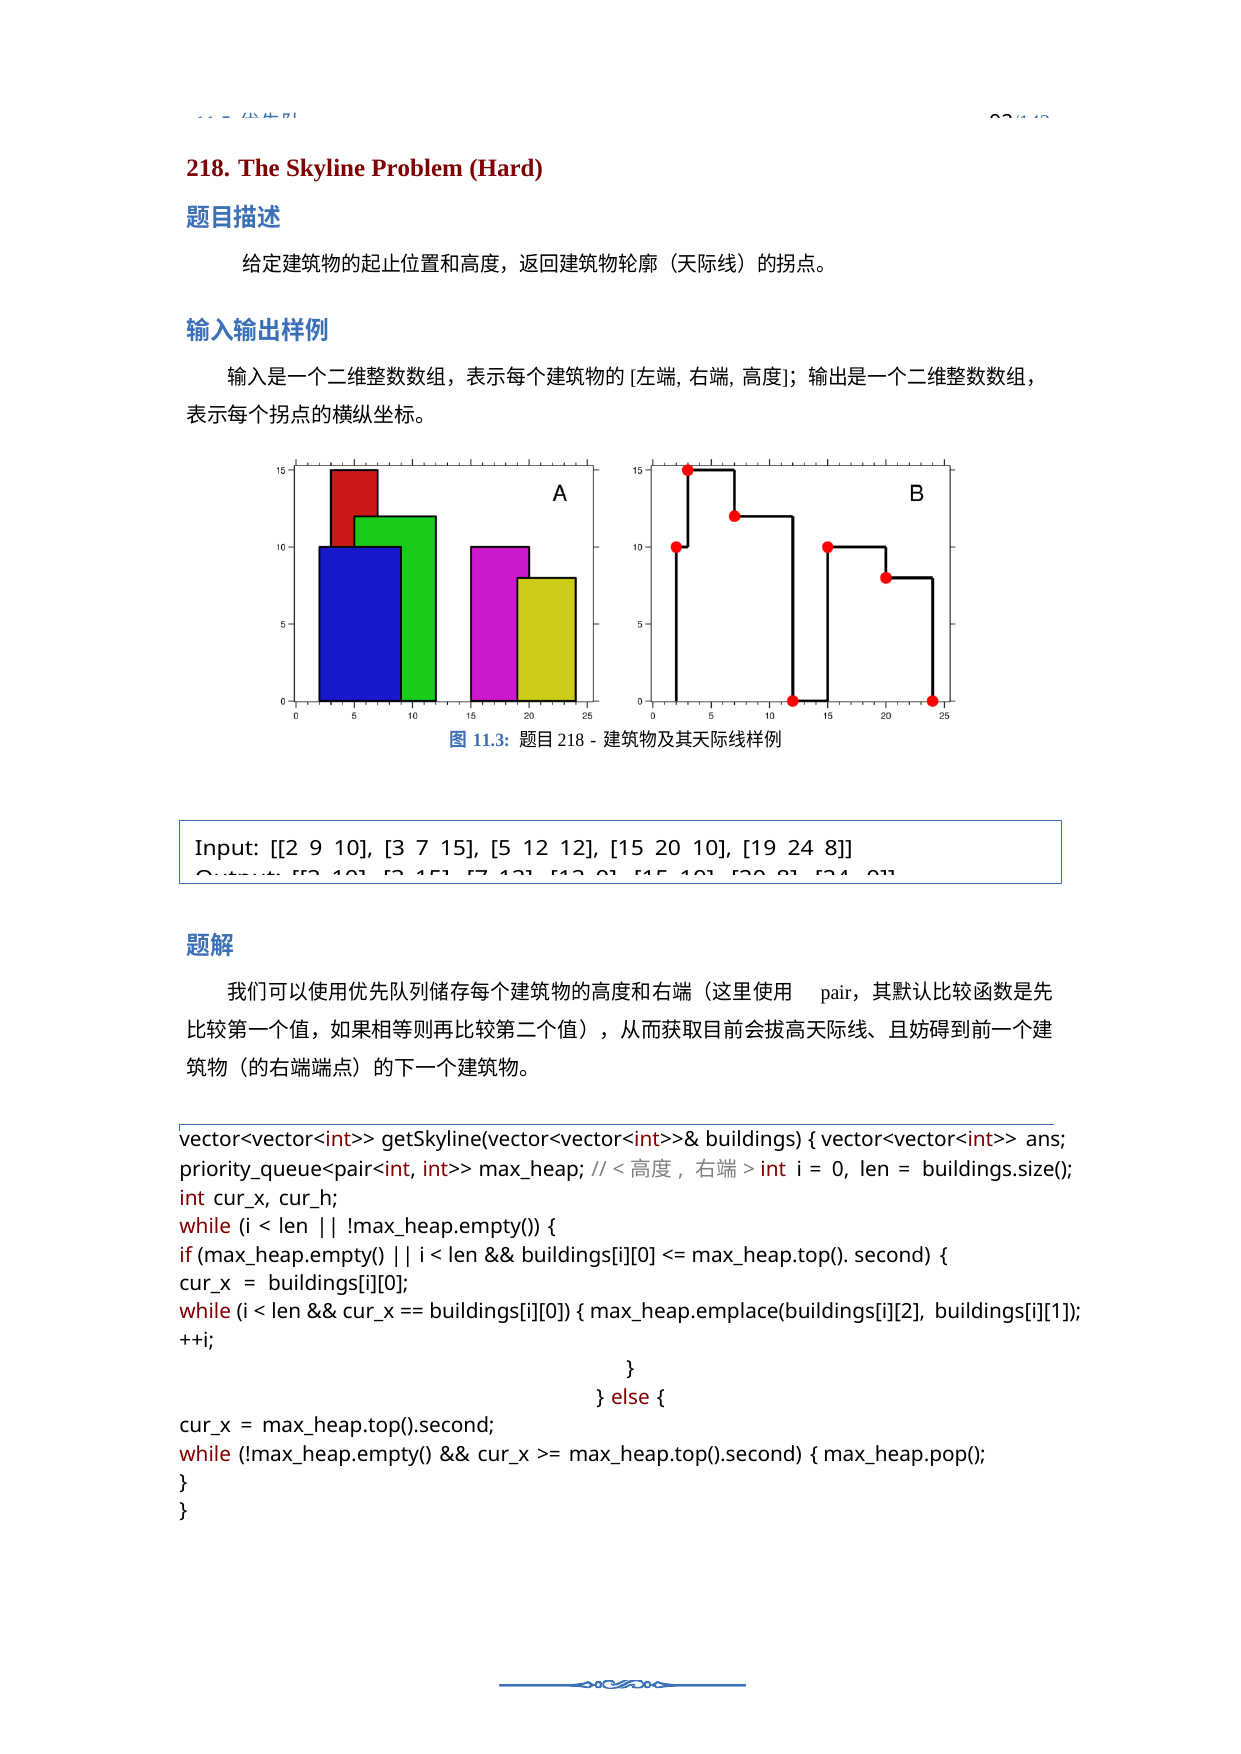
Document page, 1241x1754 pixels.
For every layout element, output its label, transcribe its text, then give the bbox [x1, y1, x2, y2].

picture [277, 459, 956, 719]
subtitle 输入输出样例 [186, 310, 1084, 346]
text 输入是一个二维整数数组，表示每个建筑物的 [左端, 右端, 高度]；输出是一个二维整数数组， 表示每个拐点的横纵坐标。 [186, 360, 1069, 428]
text 图 11.3: 题目 218 - 建筑物及其天际线样例 [449, 463, 1084, 752]
subtitle 题解 [186, 925, 1084, 961]
text 题目描述 [186, 198, 1084, 234]
subtitle 218. The Skyline Problem (Hard) [186, 153, 1084, 182]
text 我们可以使用优先队列储存每个建筑物的高度和右端（这里使用 pair，其默认比较函数是先比较第一个值，如果相等则再比较第二个值），从而获取目前会拔高天际线、且妨碍到前一个建筑物（的右端端点）的下一个建筑物。 [186, 975, 1054, 1081]
text 给定建筑物的起止位置和高度，返回建筑物轮廓（天际线）的拐点。 [71, 247, 1007, 278]
picture [499, 1680, 746, 1689]
